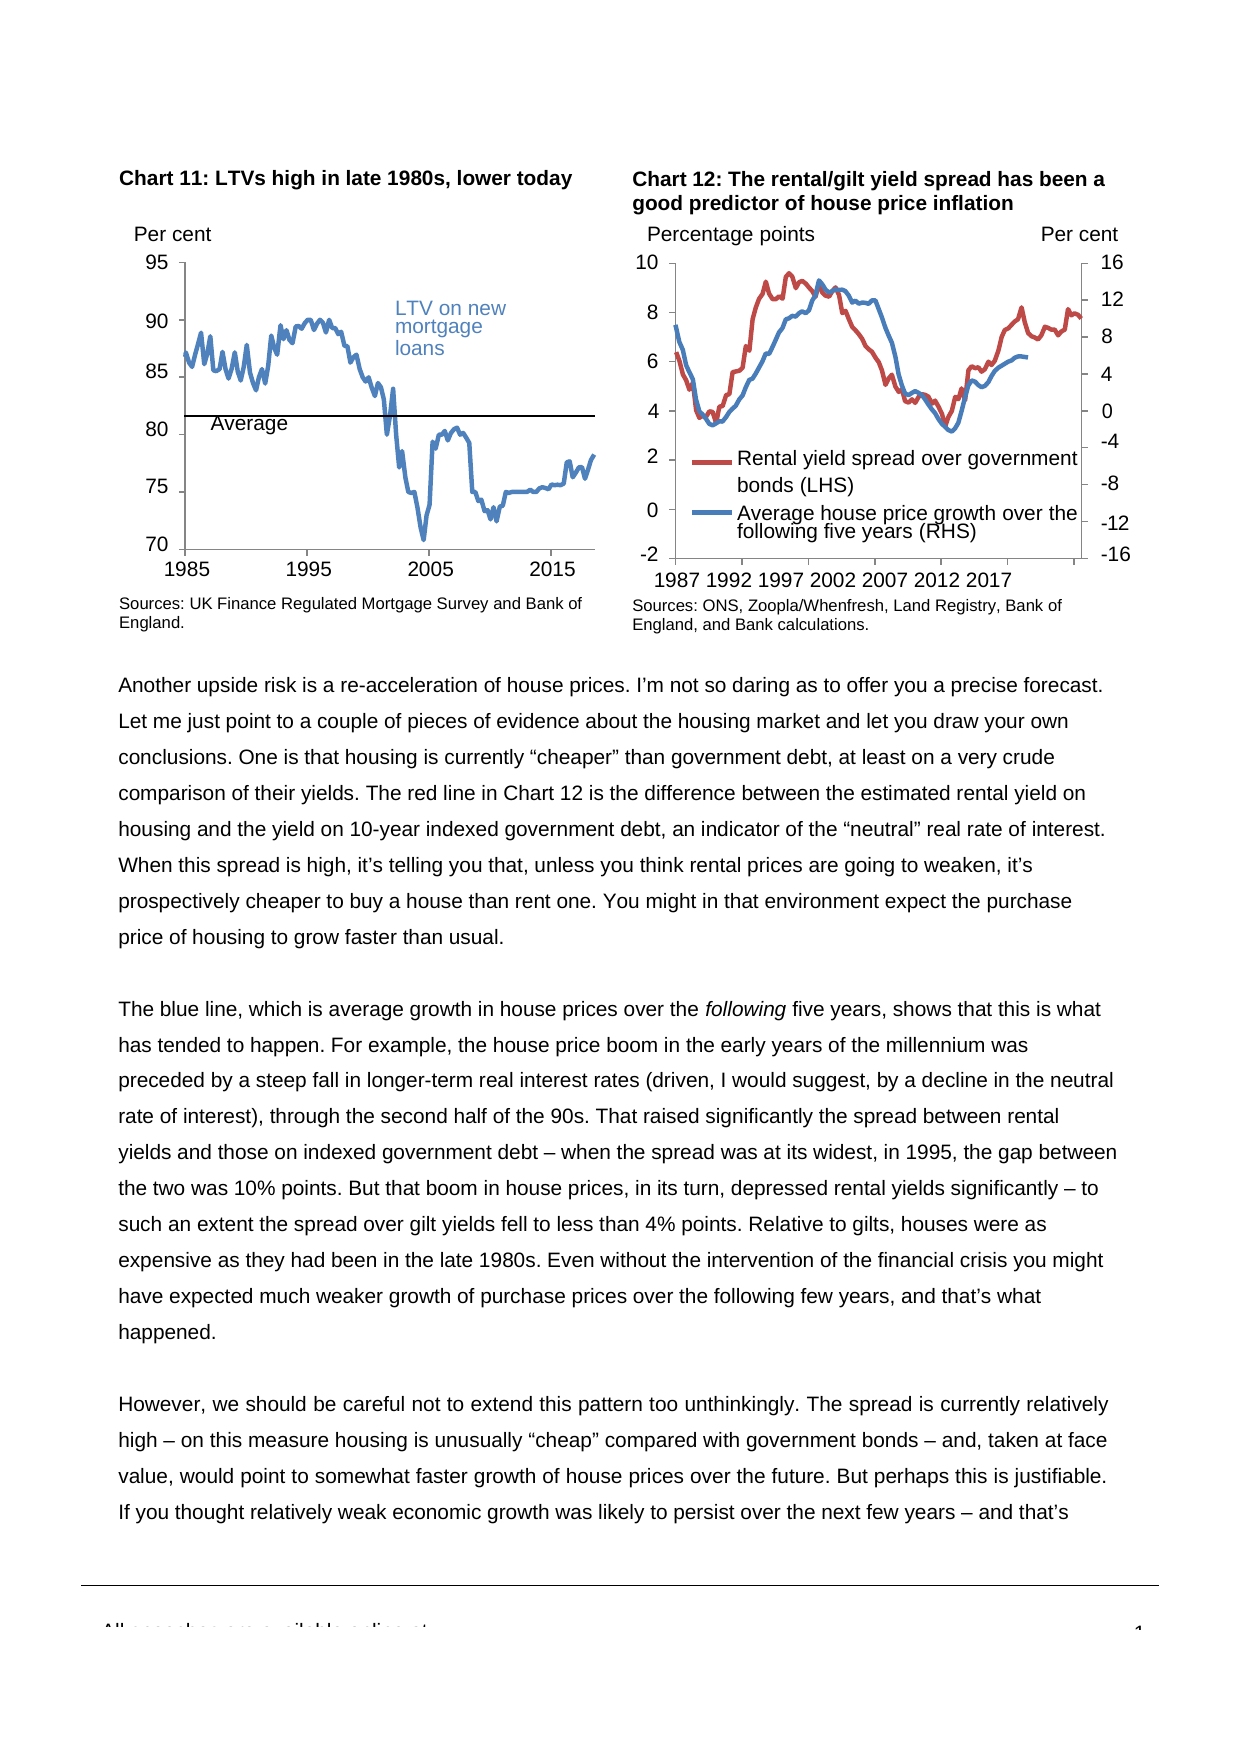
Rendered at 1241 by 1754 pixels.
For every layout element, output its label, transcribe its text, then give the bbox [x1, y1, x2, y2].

text Another upside risk is a re-acceleration of house prices. I’m not so daring as to offer you a precise forecast. Let me just point to a couple of pieces of evidence about the housing market and let you draw your own conclusions. One is that housing is currently “cheaper” than government debt, at least on a very crude comparison of their yields. The red line in Chart 12 is the difference between the estimated rental yield on housing and the yield on 10-year indexed government debt, an indicator of the “neutral” real rate of interest. When this spread is high, it’s telling you that, unless you think rental prices are going to weaken, it’s prospectively cheaper to buy a house than rent one. You might in that environment expect the purchase price of housing to grow faster than usual. [118, 673, 1111, 948]
text However, we should be careful not to extend this pattern too unthinkingly. The spread is currently relatively high – on this measure housing is unusually “cheap” compared with government bonds – and, taken at face value, would point to somewhat faster growth of house prices over the future. But perhaps this is justifiable. If you thought relatively weak economic growth was likely to persist over the next few years – and that’s [118, 1392, 1110, 1523]
text The blue line, which is average growth in house prices over the following five years, shows that this is what has tended to happen. For example, the house price boom in the early years of the millennium was preceded by a steep fall in longer-term real interest rates (driven, I would suggest, by a decline in the neutral rate of interest), through the second half of the 90s. That raised significantly the spread between rental yields and those on indexed government debt – when the spread was at its widest, in 1995, the gap between the two was 10% points. But that boom in house prices, in its turn, depressed rental yields significantly – to such an extent the spread over gilt yields fell to less than 4% points. Relative to gilts, houses were as expensive as they had been in the late 1980s. Even without the intervention of the financial crisis you might have expected much weaker growth of purchase prices over the following few years, and that’s what happened. [118, 996, 1119, 1344]
table_header Chart 11: LTVs high in late 1980s, lower today Per cent 95 90 LTV on new mortgage loans 85 80 Average 75 70 1985 1995 2005 2015 Sources: UK Finance Regulated Mortgage Survey and Bank of England. [98, 167, 609, 637]
table_header Chart 12: The rental/gilt yield spread has been a good predictor of house price inflation Percentage points Per cent 10 16 8 12 8 6 4 4 0 2 Rental yield spread over government -4 bonds (LHS) -8 0 Average house price growth over the -12 following five years (RHS) -2 -16 1987 1992 1997 2002 2007 2012 2017 Sources: ONS, Zoopla/Whenfresh, Land Registry, Bank of England, and Bank calculations. [609, 167, 1132, 637]
